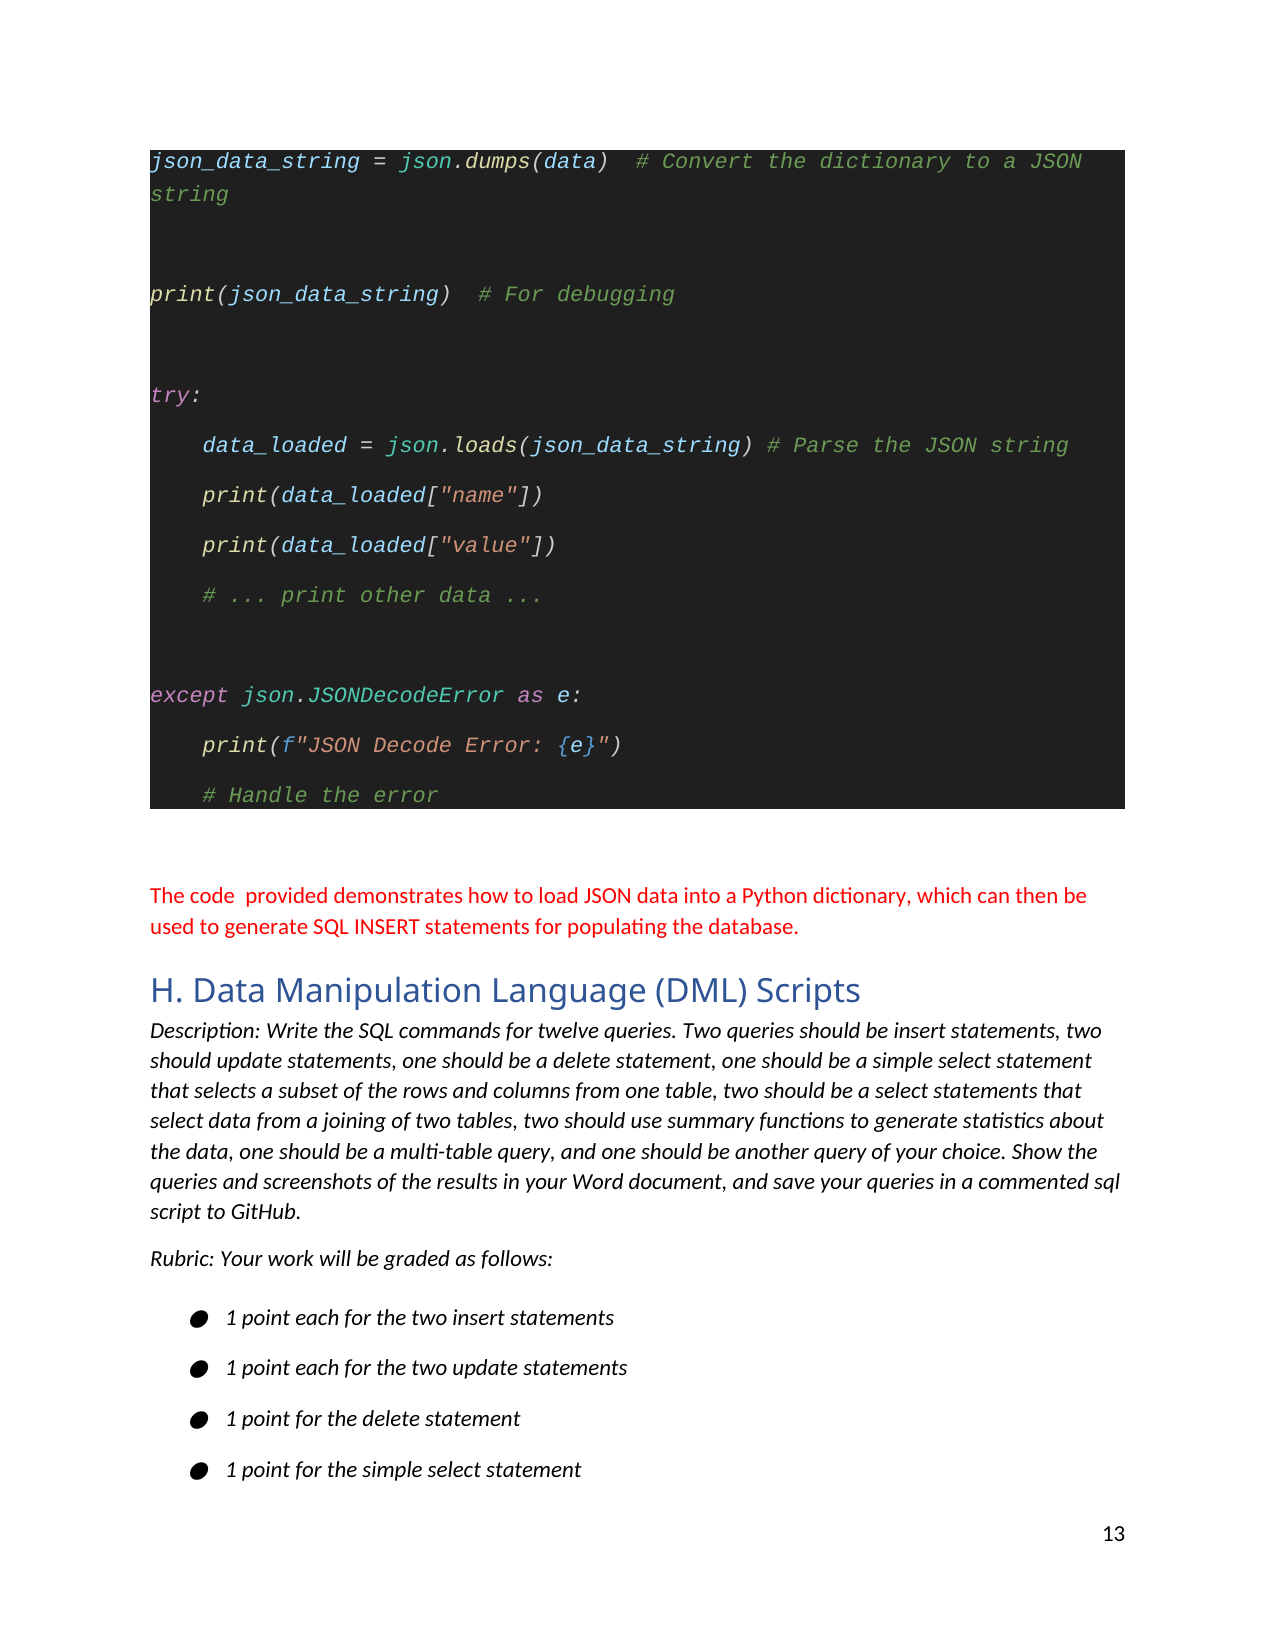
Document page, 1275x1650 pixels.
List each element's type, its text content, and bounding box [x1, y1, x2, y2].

text print(data_loaded["name"]) [150, 484, 1125, 509]
text Description: Write the SQL commands for twelve queries. Two queries should be insert statements, two should update statements, one should be a delete statement, one should be a simple select statement that selects a subset of the rows and columns from one table, two should be a select statements that select data from a joining of two tables, two should use summary functions to generate statistics about the data, one should be a multi-table query, and one should be another query of your choice. Show the queries and screenshots of the results in your Word document, and save your queries in a commented sql script to GitHub. [150, 1016, 1125, 1225]
text json_data_string = json.dumps(data) # Convert the dictionary to a JSON string [150, 150, 1125, 208]
list 1 point for the simple select statement [187, 1443, 1125, 1490]
text # ... print other data ... [150, 584, 1125, 609]
text print(json_data_string) # For debugging [150, 284, 1125, 308]
text # Handle the error [150, 785, 1125, 809]
text The code provided demonstrates how to load JSON data into a Python dictionary, which can then be used to generate SQL INSERT statements for populating the database. [150, 882, 1125, 940]
text data_loaded = json.loads(json_data_string) # Parse the JSON string [150, 434, 1125, 459]
text try: [150, 384, 1125, 409]
list 1 point each for the two insert statements [187, 1291, 1125, 1338]
text print(f"JSON Decode Error: {e}") [150, 734, 1125, 759]
text except json.JSONDecodeError as e: [150, 684, 1125, 709]
subtitle H. Data Manipulation Language (DML) Scripts [150, 967, 1125, 1012]
list 1 point for the delete statement [187, 1392, 1125, 1439]
text print(data_loaded["value"]) [150, 534, 1125, 559]
list 1 point each for the two update statements [187, 1342, 1125, 1389]
text Rubric: Your work will be graded as follows: [150, 1244, 1125, 1272]
